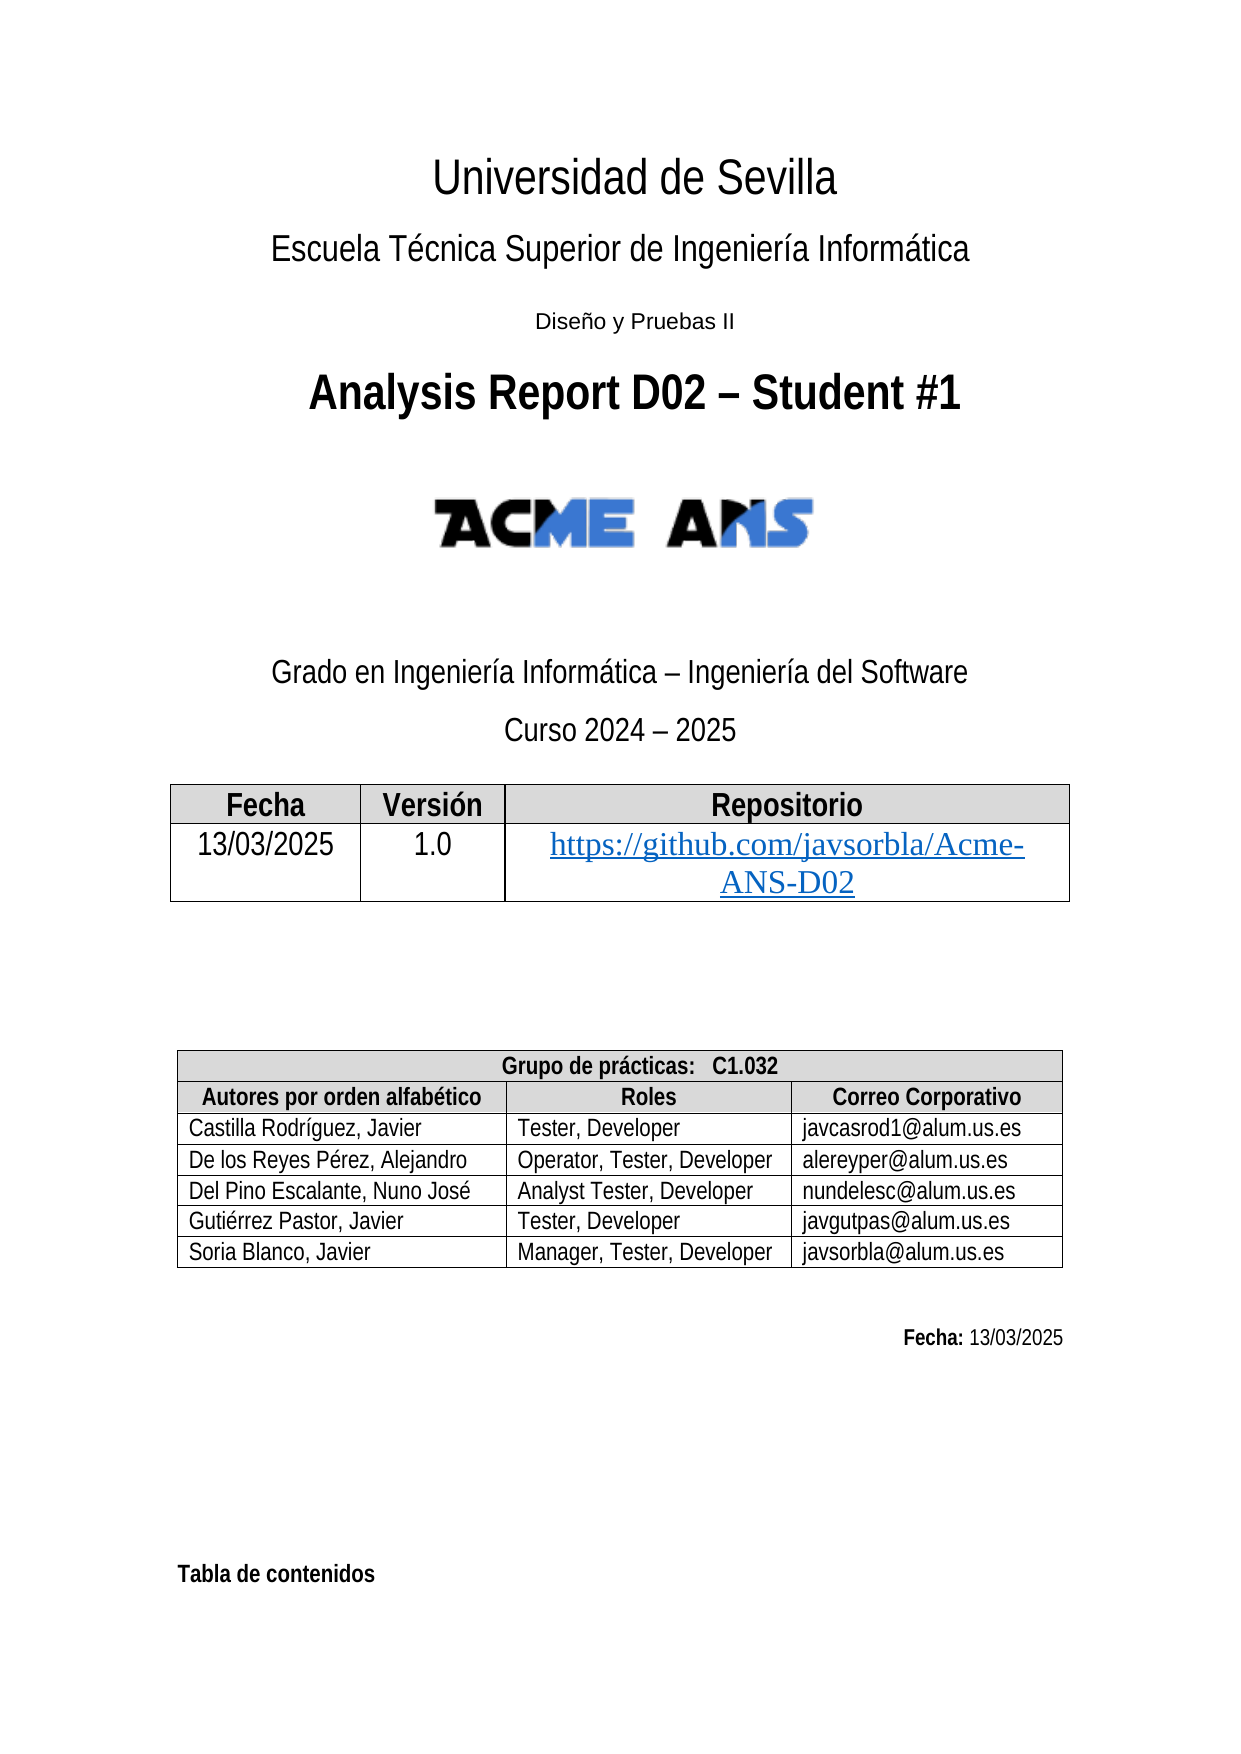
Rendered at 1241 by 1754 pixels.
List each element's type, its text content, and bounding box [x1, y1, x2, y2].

table_cell Soria Blanco, Javier [178, 1237, 506, 1267]
table_cell Correo Corporativo [792, 1082, 1062, 1112]
table_cell https://github.com/javsorbla/Acme-ANS-D02 [506, 824, 1069, 901]
table_cell Gutiérrez Pastor, Javier [178, 1206, 506, 1236]
table_cell De los Reyes Pérez, Alejandro [178, 1145, 506, 1175]
picture [412, 450, 852, 566]
table_header Fecha [171, 785, 360, 823]
table_cell Operator, Tester, Developer [507, 1145, 791, 1175]
table_cell Castilla Rodríguez, Javier [178, 1114, 506, 1144]
text Universidad de Sevilla Escuela Técnica Superior de Ingeniería Informática [177, 148, 1063, 269]
table_cell 13/03/2025 [171, 824, 360, 901]
table_header [791, 1051, 1062, 1081]
table_header Versión [361, 785, 504, 823]
table_cell nundelesc@alum.us.es [792, 1176, 1062, 1204]
table_header Grupo de prácticas: C1.032 [178, 1051, 791, 1081]
table_cell javcasrod1@alum.us.es [792, 1114, 1062, 1144]
text Grado en Ingeniería Informática – Ingeniería del Software Curso 2024 – 2025 [177, 653, 1063, 748]
table_cell javsorbla@alum.us.es [792, 1237, 1062, 1267]
table_cell Manager, Tester, Developer [507, 1237, 791, 1267]
text Fecha: 13/03/2025 [177, 1324, 1063, 1351]
table_cell Tester, Developer [507, 1114, 791, 1144]
table_cell Roles [507, 1082, 791, 1112]
table_cell Del Pino Escalante, Nuno José [178, 1176, 506, 1204]
table_header Repositorio [506, 785, 1069, 823]
table_cell Analyst Tester, Developer [507, 1176, 791, 1204]
table_cell Autores por orden alfabético [178, 1082, 506, 1112]
table_cell 1.0 [361, 824, 504, 901]
table_cell javgutpas@alum.us.es [792, 1206, 1062, 1236]
text Analysis Report D02 – Student #1 [177, 363, 1063, 420]
table_cell Tester, Developer [507, 1206, 791, 1236]
table_cell alereyper@alum.us.es [792, 1145, 1062, 1175]
